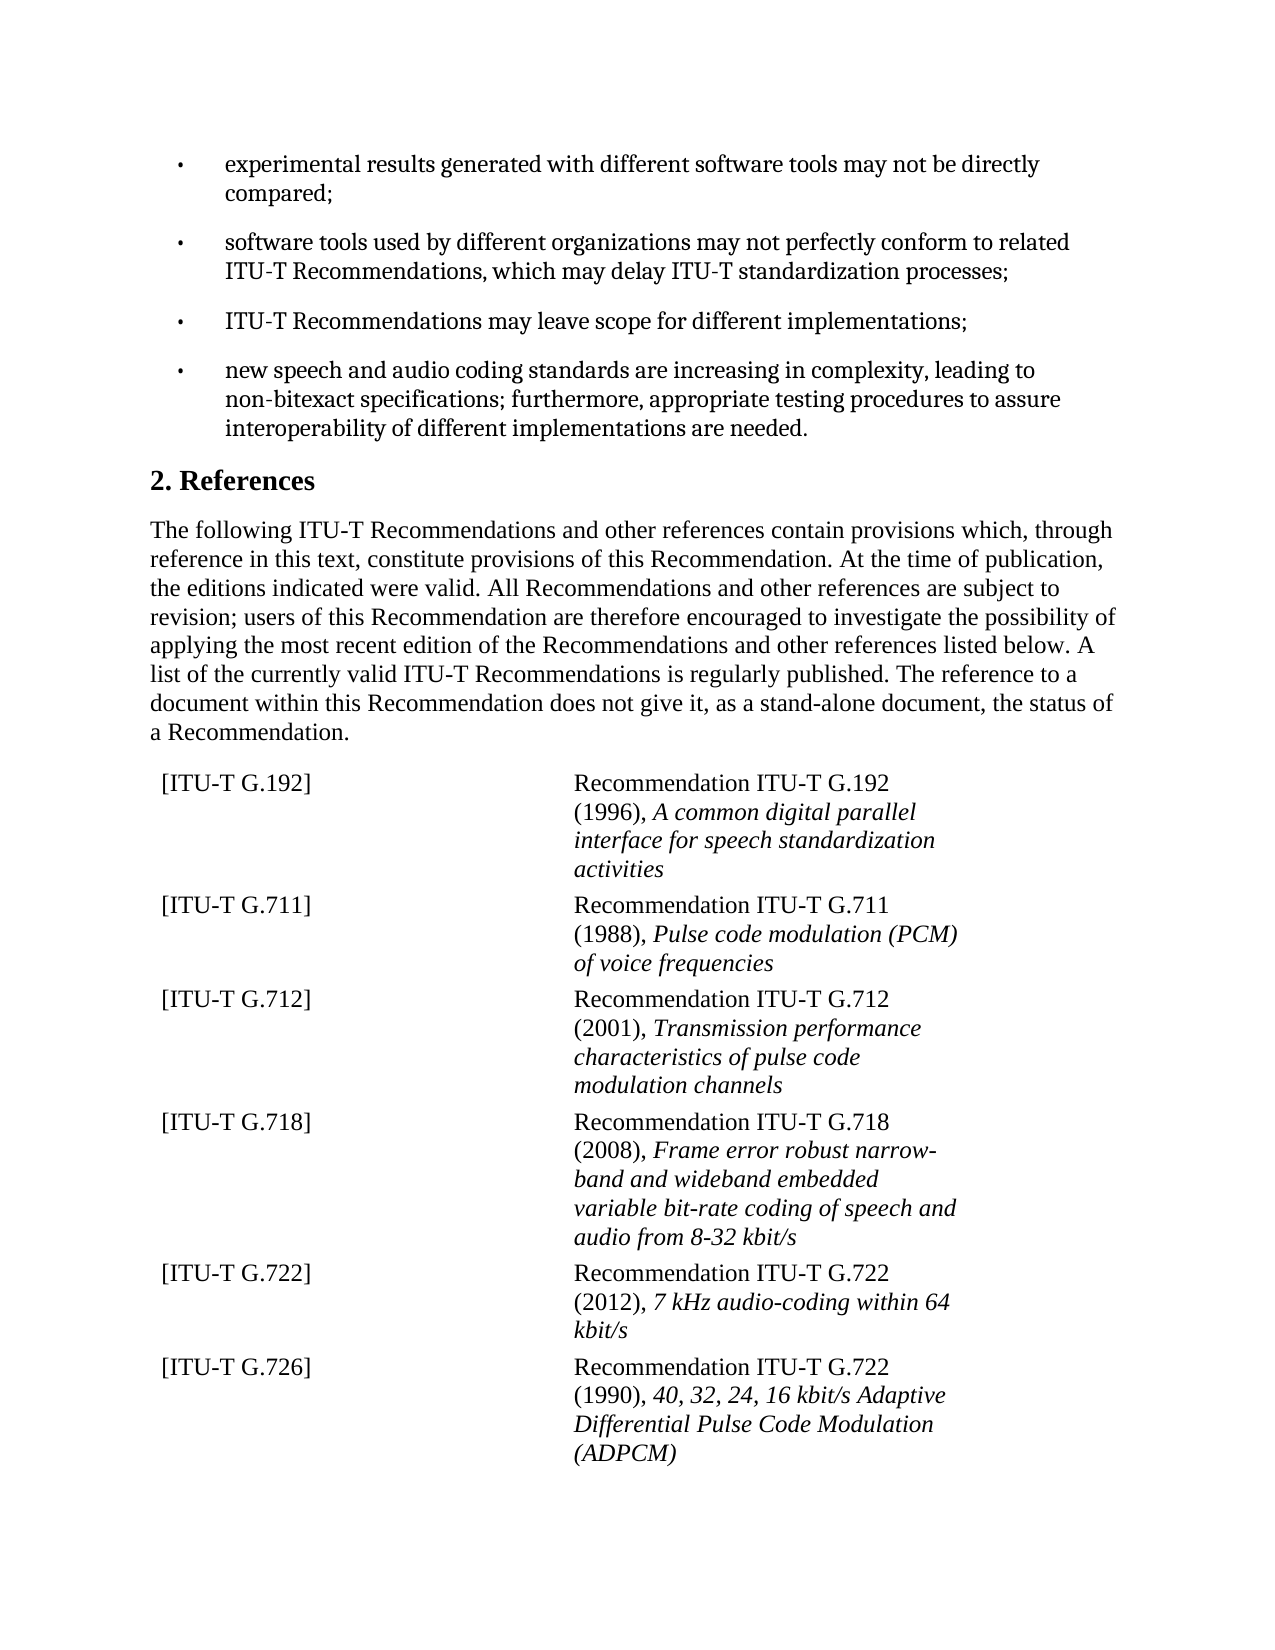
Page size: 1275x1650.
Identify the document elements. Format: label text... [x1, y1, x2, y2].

table_cell Recommendation ITU-T G.722 (1990), 40, 32, 24, 16 kbit/s Adaptive Differential Pulse Code Modulation (ADPCM) [563, 1348, 975, 1471]
list new speech and audio coding standards are increasing in complexity, leading to non‑bitexact specifications; furthermore, appropriate testing procedures to assure interoperability of different implementations are needed. [175, 356, 1125, 442]
table_cell Recommendation ITU-T G.718 (2008), Frame error robust narrow-band and wideband embedded variable bit-rate coding of speech and audio from 8-32 kbit/s [563, 1103, 975, 1254]
table_cell [ITU-T G.718] [150, 1103, 562, 1254]
list experimental results generated with different software tools may not be directly compared; [175, 150, 1125, 207]
table_cell Recommendation ITU-T G.722 (2012), 7 kHz audio-coding within 64 kbit/s [563, 1254, 975, 1348]
table_cell [ITU-T G.711] [150, 887, 562, 981]
table_cell Recommendation ITU-T G.711 (1988), Pulse code modulation (PCM) of voice frequencies [563, 887, 975, 981]
list software tools used by different organizations may not perfectly conform to related ITU‑T Recommendations, which may delay ITU-T standardization processes; [175, 228, 1125, 286]
subtitle 2. References [150, 463, 1125, 497]
table_cell [ITU-T G.712] [150, 981, 562, 1103]
list ITU-T Recommendations may leave scope for different implementations; [175, 307, 1125, 335]
table_cell Recommendation ITU-T G.712 (2001), Transmission performance characteristics of pulse code modulation channels [563, 981, 975, 1103]
table_cell [ITU-T G.726] [150, 1348, 562, 1471]
table_header Recommendation ITU-T G.192 (1996), A common digital parallel interface for speech standardization activities [563, 764, 975, 887]
text The following ITU-T Recommendations and other references contain provisions which, through reference in this text, constitute provisions of this Recommendation. At the time of publication, the editions indicated were valid. All Recommendations and other references are subject to revision; users of this Recommendation are therefore encouraged to investigate the possibility of applying the most recent edition of the Recommendations and other references listed below. A list of the currently valid ITU-T Recommendations is regularly published. The reference to a document within this Recommendation does not give it, as a stand-alone document, the status of a Recommendation. [150, 516, 1125, 746]
table_header [ITU-T G.192] [150, 764, 562, 887]
table_cell [ITU-T G.722] [150, 1254, 562, 1348]
